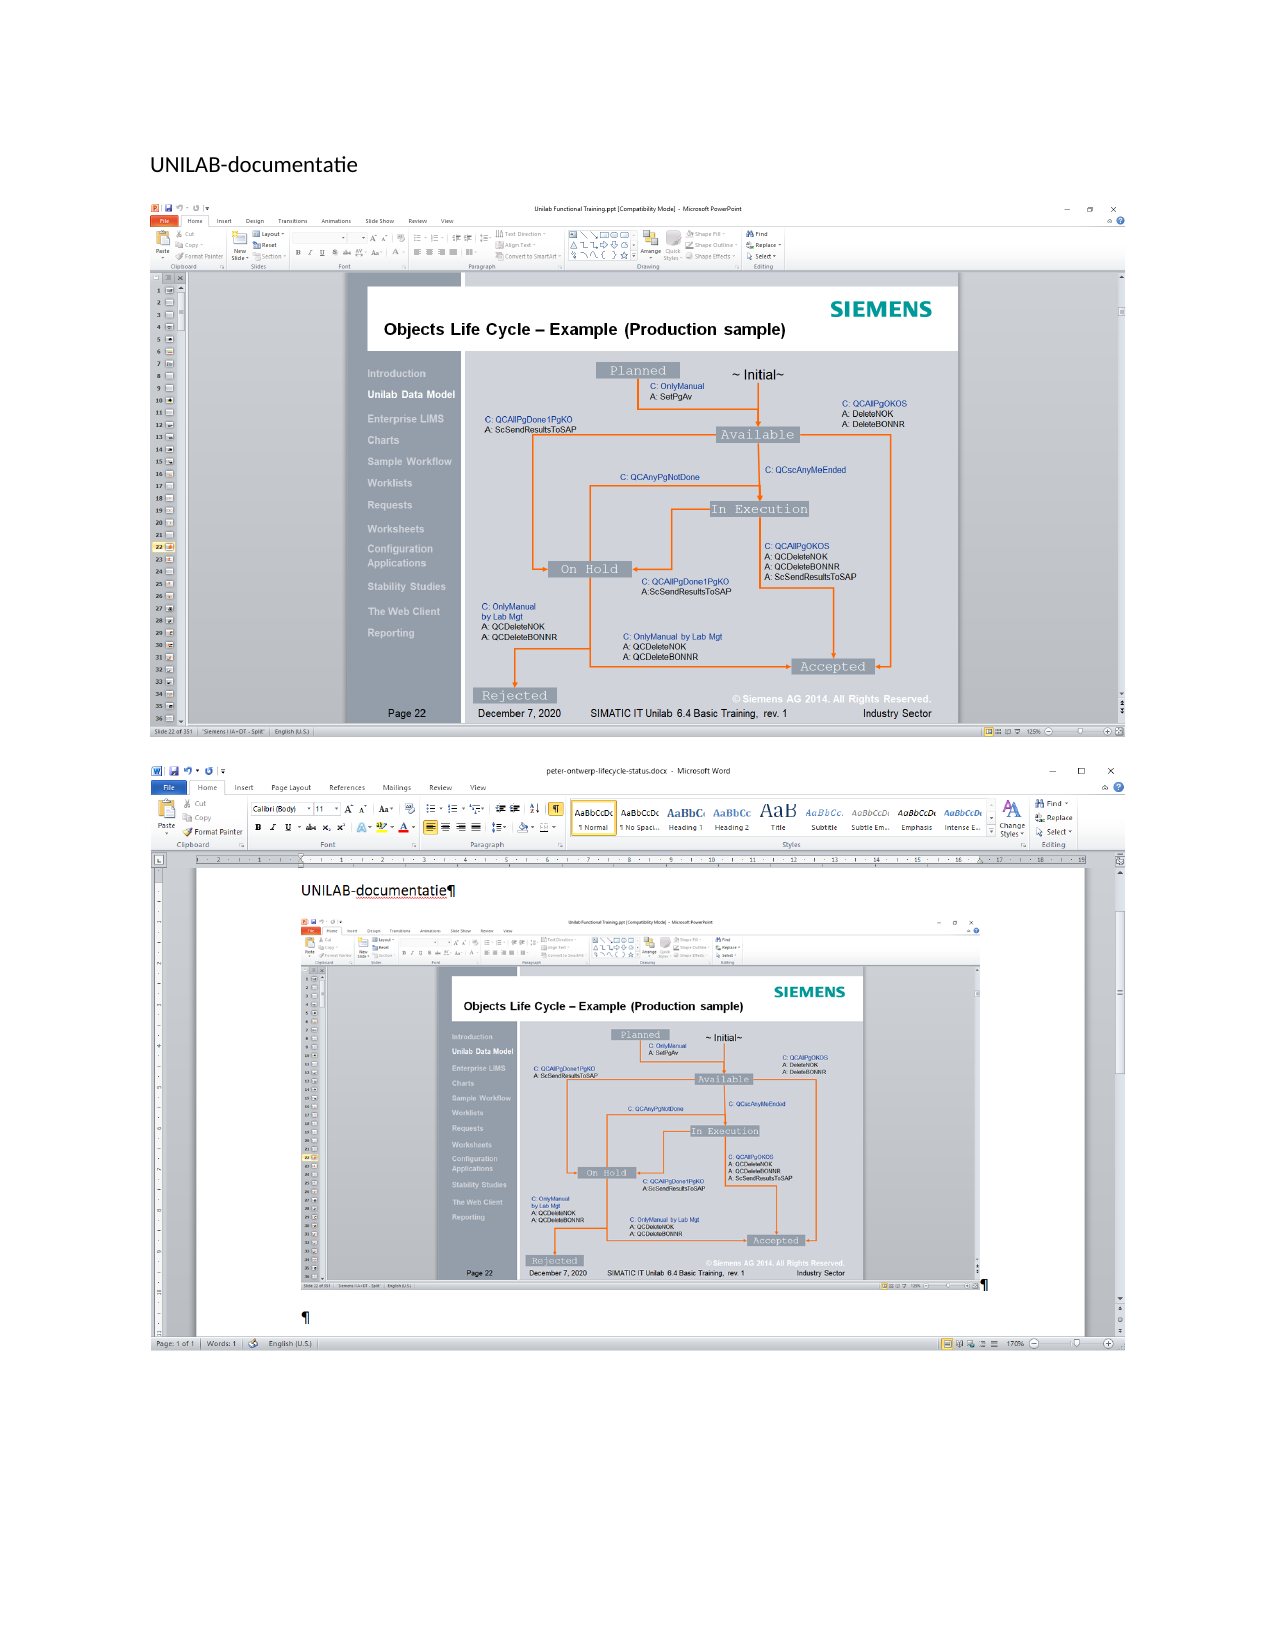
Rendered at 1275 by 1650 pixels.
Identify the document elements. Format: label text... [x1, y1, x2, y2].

text UNILAB-documentatie [150, 150, 1125, 178]
picture [150, 203, 1125, 737]
picture [150, 761, 1125, 1351]
